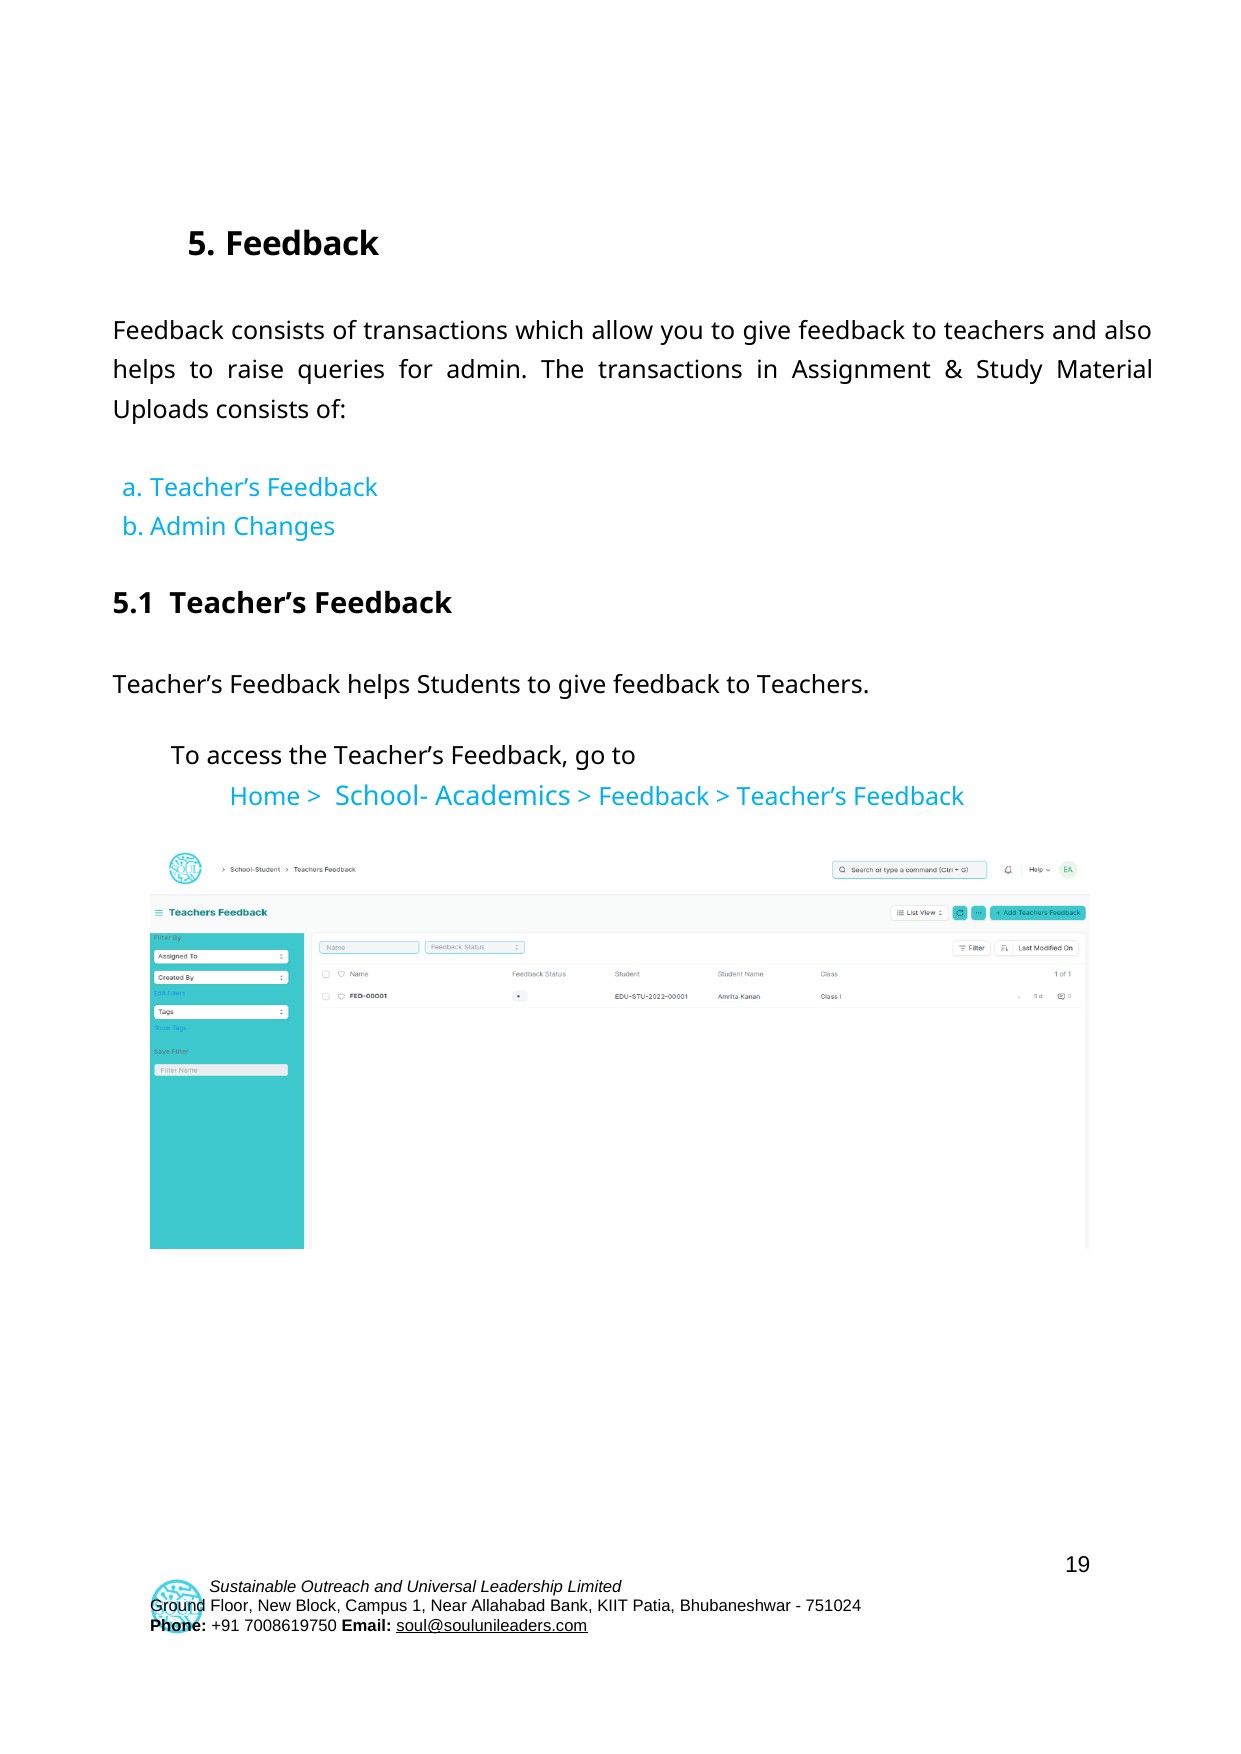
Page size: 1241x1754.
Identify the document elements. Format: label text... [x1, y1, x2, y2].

text Home > School- Academics > Feedback > Teacher’s Feedback [571, 777, 1154, 813]
text Teacher’s Feedback helps Students to give feedback to Teachers. [112, 667, 1154, 701]
text Home > School- Academics > Feedback > Teacher’s Feedback [112, 777, 328, 813]
subtitle 5.1 Teacher’s Feedback [112, 582, 1154, 622]
picture [150, 1579, 204, 1634]
text To access the Teacher’s Feedback, go to [112, 737, 1154, 771]
list Admin Changes [122, 509, 1154, 543]
text Feedback consists of transactions which allow you to give feedback to teachers and also helps to raise queries for admin. The transactions in Assignment & Study Material Uploads consists of: [112, 313, 1154, 425]
picture [150, 845, 1091, 1249]
subtitle Feedback [187, 220, 1095, 265]
list Teacher’s Feedback [122, 469, 1154, 504]
